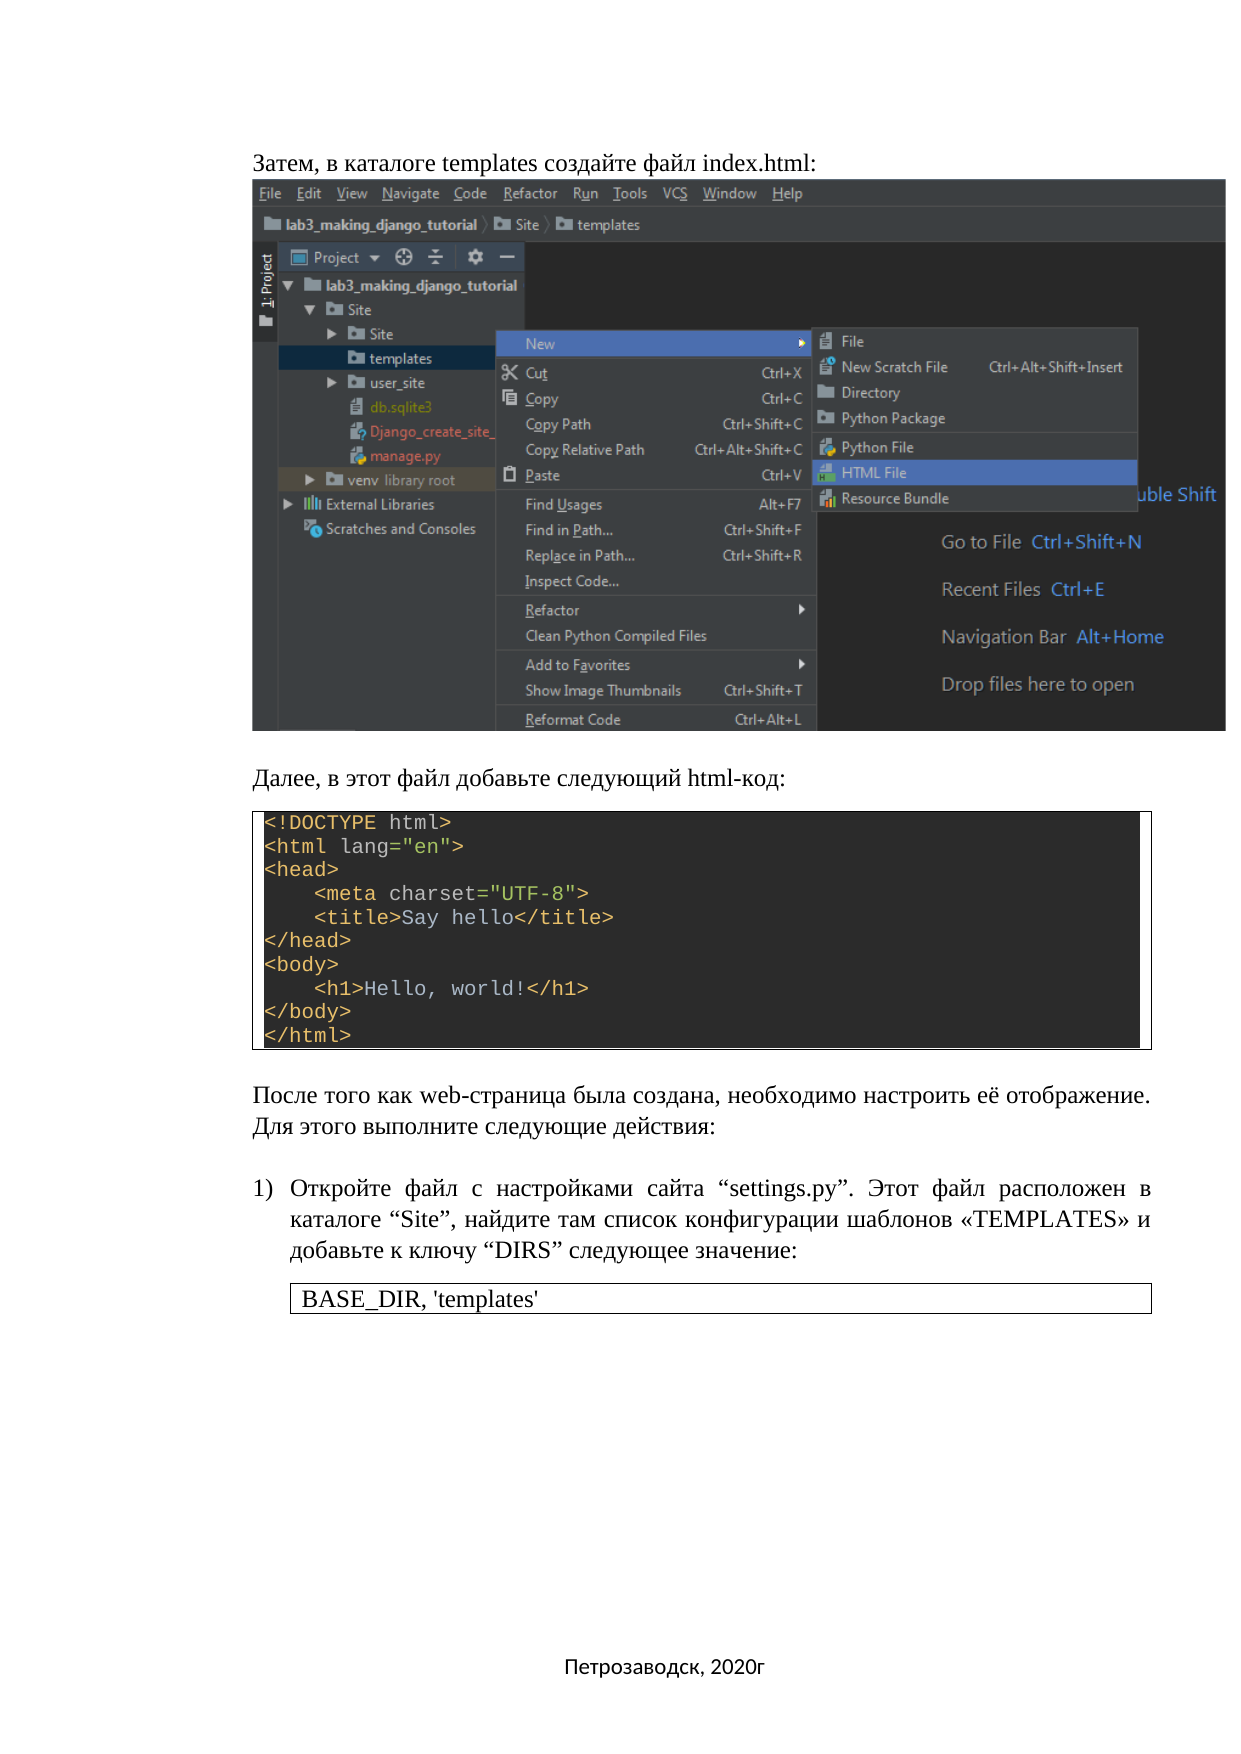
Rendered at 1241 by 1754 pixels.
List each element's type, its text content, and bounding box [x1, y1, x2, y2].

picture [252, 179, 1226, 731]
list Откройте файл с настройками сайта “settings.py”. Этот файл расположен в каталоге “Site”, найдите там список конфигурации шаблонов «TEMPLATES» и добавьте к ключу “DIRS” следующее значение: [252, 1173, 1152, 1264]
list После того как web-страница была создана, необходимо настроить её отображение. Для этого выполните следующие действия: [252, 1080, 1152, 1139]
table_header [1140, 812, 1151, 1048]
list Затем, в каталоге templates создайте файл index.html: [252, 148, 1152, 177]
list Далее, в этот файл добавьте следующий html-код: [252, 763, 1152, 792]
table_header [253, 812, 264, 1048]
table_header BASE_DIR, 'templates' [291, 1284, 1151, 1312]
